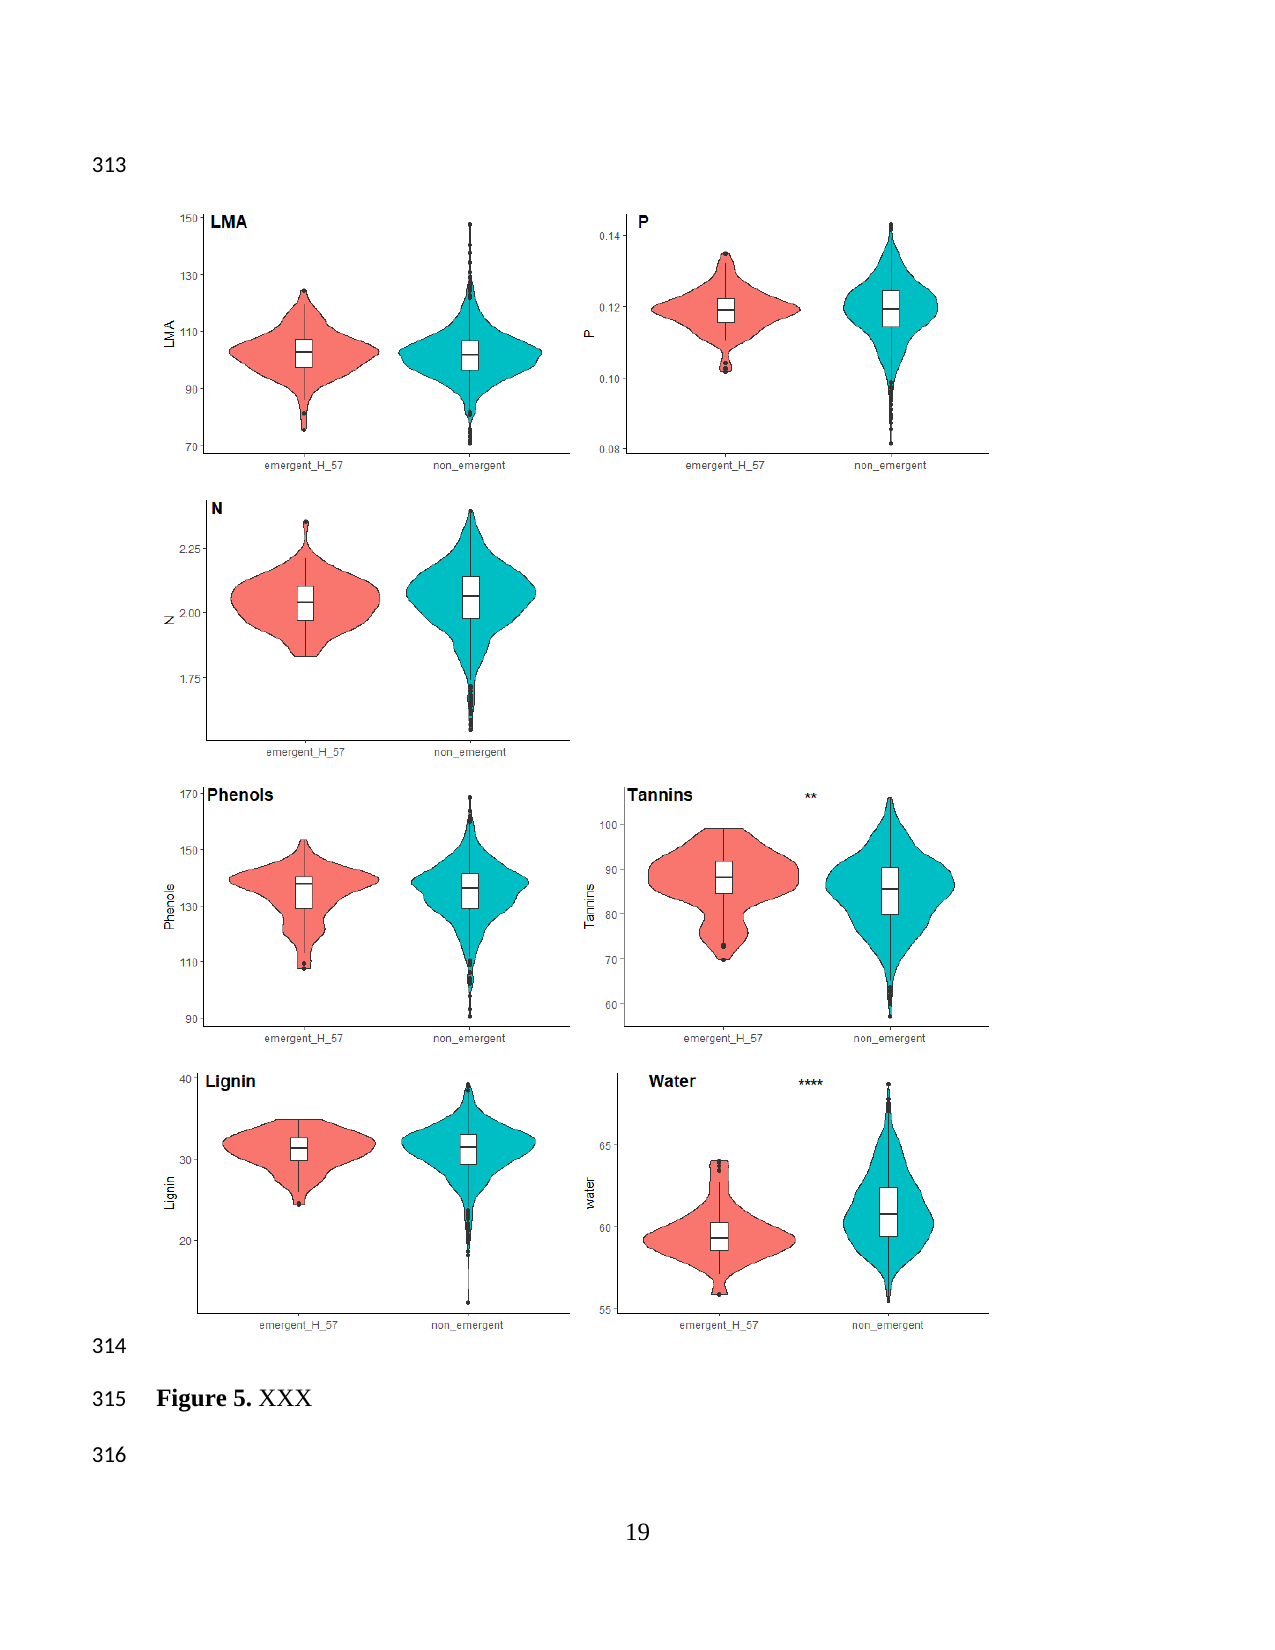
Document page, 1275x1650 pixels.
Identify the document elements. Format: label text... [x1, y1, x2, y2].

text Figure 5. XXX [156, 1383, 1119, 1412]
picture [156, 207, 996, 1353]
